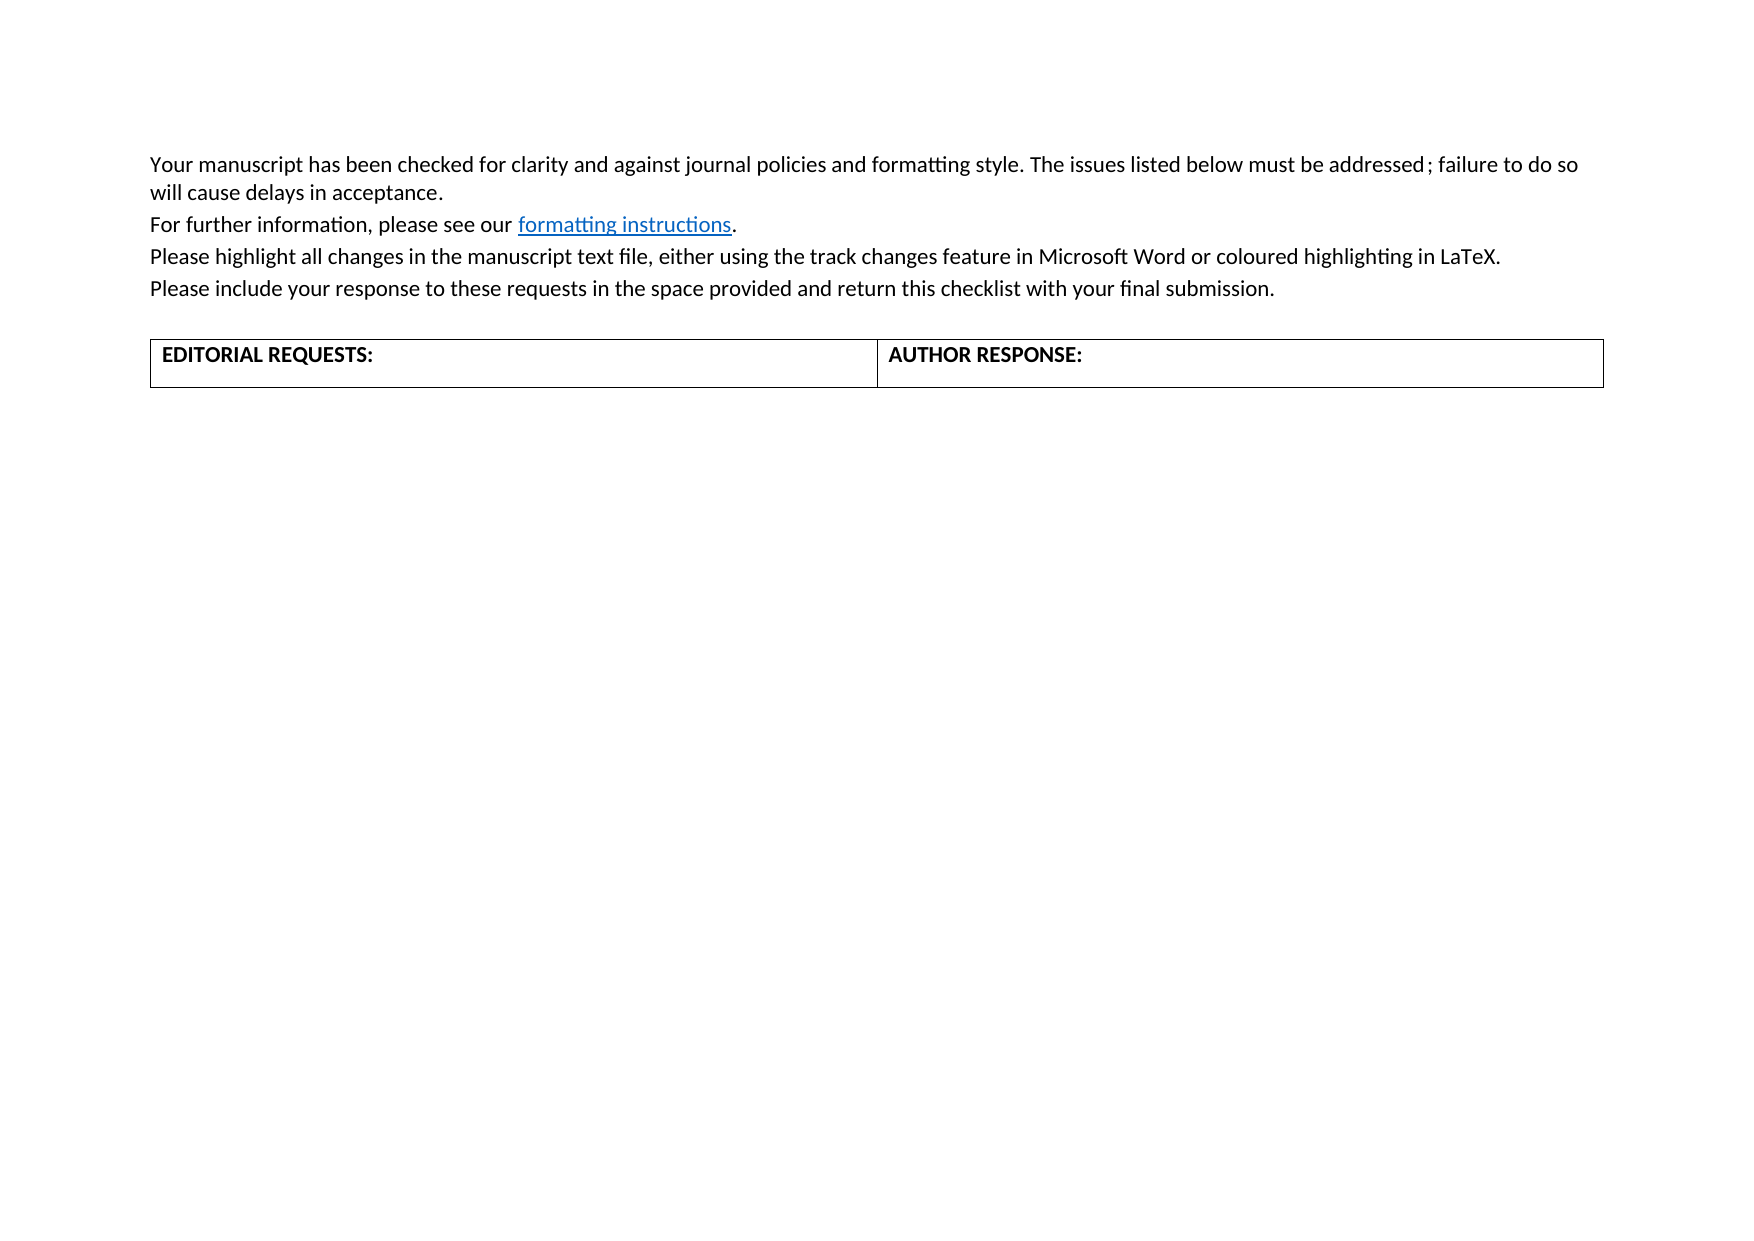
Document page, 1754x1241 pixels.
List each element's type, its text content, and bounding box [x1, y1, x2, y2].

text For further information, please see our formatting instructions. [150, 210, 1604, 238]
table_header EDITORIAL REQUESTS: [151, 340, 877, 387]
text Your manuscript has been checked for clarity and against journal policies and formatting style. The issues listed below must be addressed; failure to do so will cause delays in acceptance. [150, 150, 1604, 206]
table_header AUTHOR RESPONSE: [878, 340, 1603, 387]
text Please include your response to these requests in the space provided and return this checklist with your final submission. [150, 274, 1604, 303]
text Please highlight all changes in the manuscript text file, either using the track changes feature in Microsoft Word or coloured highlighting in LaTeX. [150, 242, 1604, 270]
